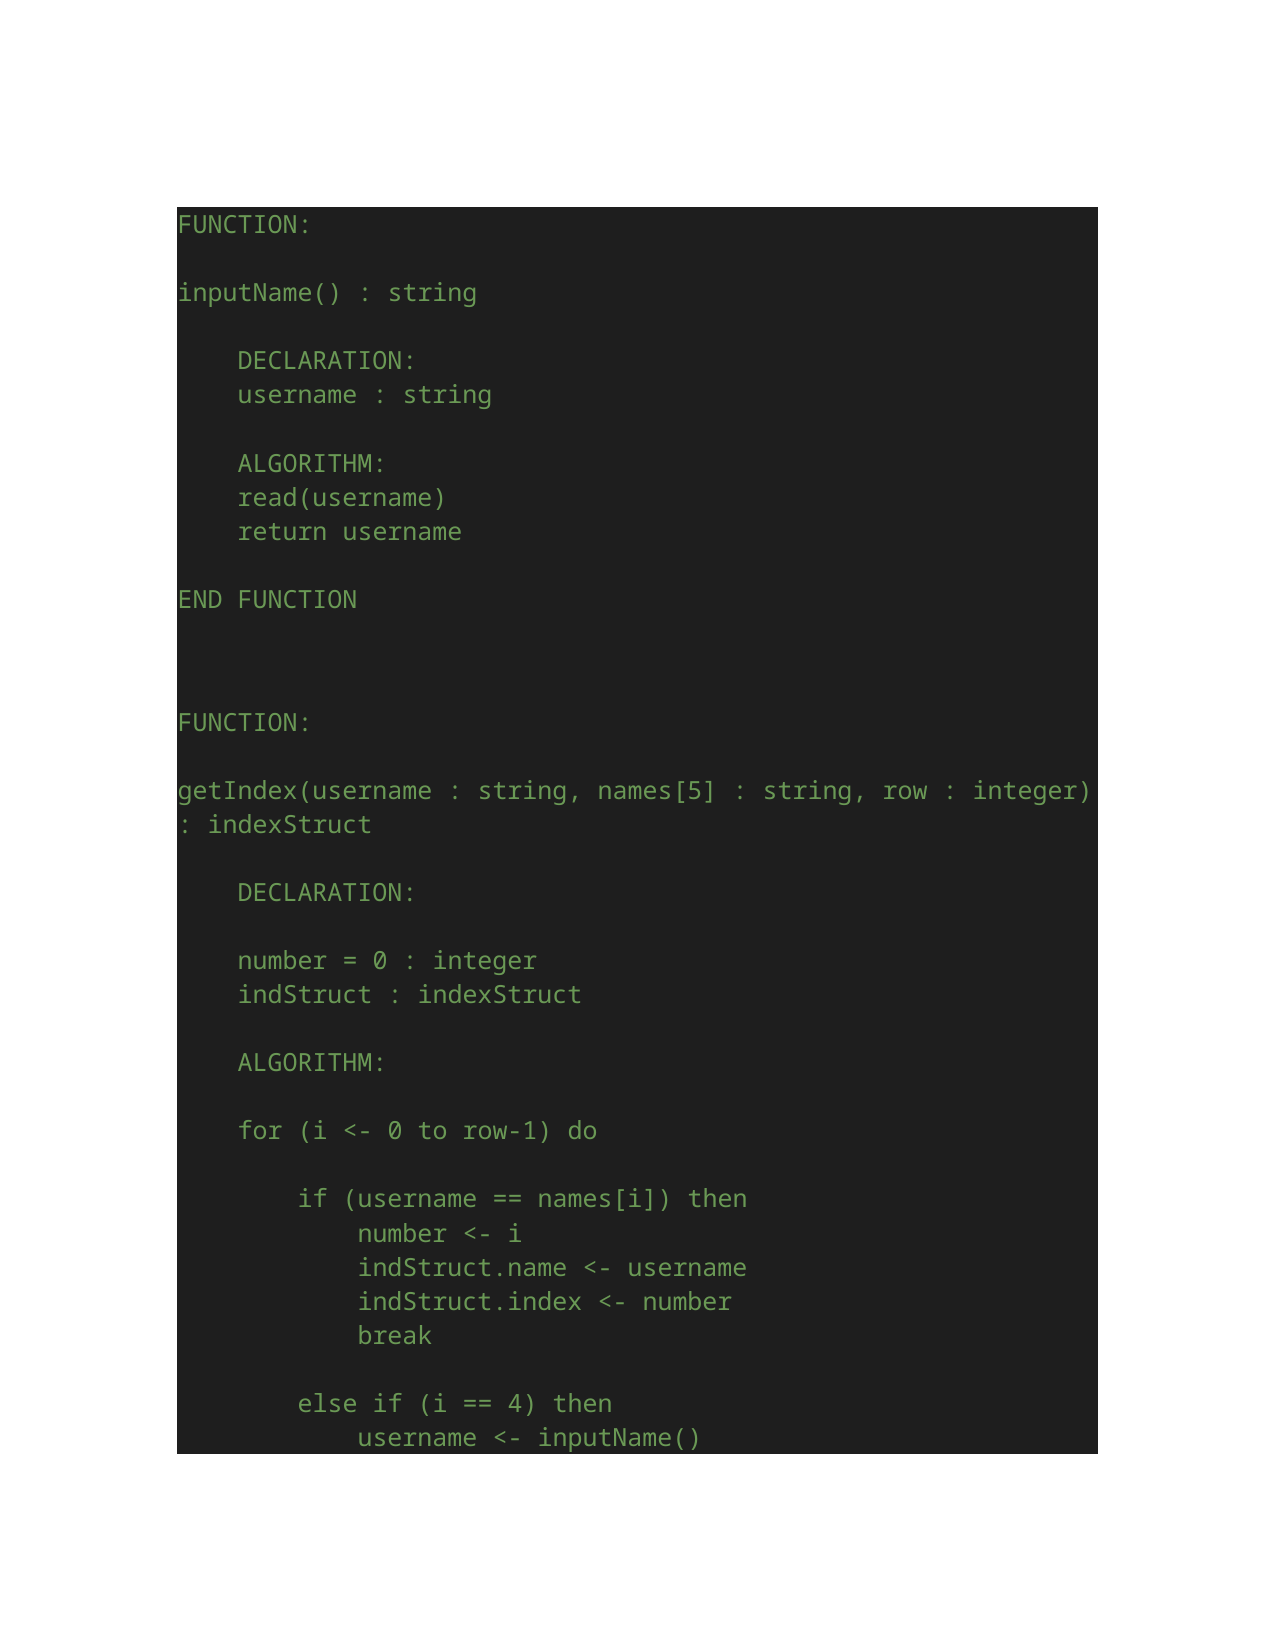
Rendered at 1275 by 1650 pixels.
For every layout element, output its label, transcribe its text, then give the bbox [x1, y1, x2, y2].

text FUNCTION: [177, 207, 1098, 241]
text DECLARATION: [177, 343, 1098, 377]
text return username [177, 513, 1098, 547]
text FUNCTION: [177, 704, 1098, 738]
text number = 0 : integer [177, 943, 1098, 977]
text DECLARATION: [177, 874, 1098, 909]
text read(username) [177, 479, 1098, 513]
text for (i <- 0 to row-1) do [177, 1113, 1098, 1147]
text inputName() : string [177, 275, 1098, 309]
text ALGORITHM: [177, 445, 1098, 479]
text if (username == names[i]) then [177, 1181, 1098, 1215]
text indStruct.name <- username [177, 1249, 1098, 1283]
text getIndex(username : string, names[5] : string, row : integer) : indexStruct [177, 772, 1098, 841]
text ALGORITHM: [177, 1045, 1098, 1079]
text username : string [177, 377, 1098, 411]
text number <- i [177, 1215, 1098, 1249]
text break [177, 1317, 1098, 1351]
text END FUNCTION [177, 581, 1098, 616]
text else if (i == 4) then [177, 1386, 1098, 1419]
text indStruct.index <- number [177, 1283, 1098, 1317]
text indStruct : indexStruct [177, 977, 1098, 1011]
text username <- inputName() [177, 1419, 1098, 1454]
